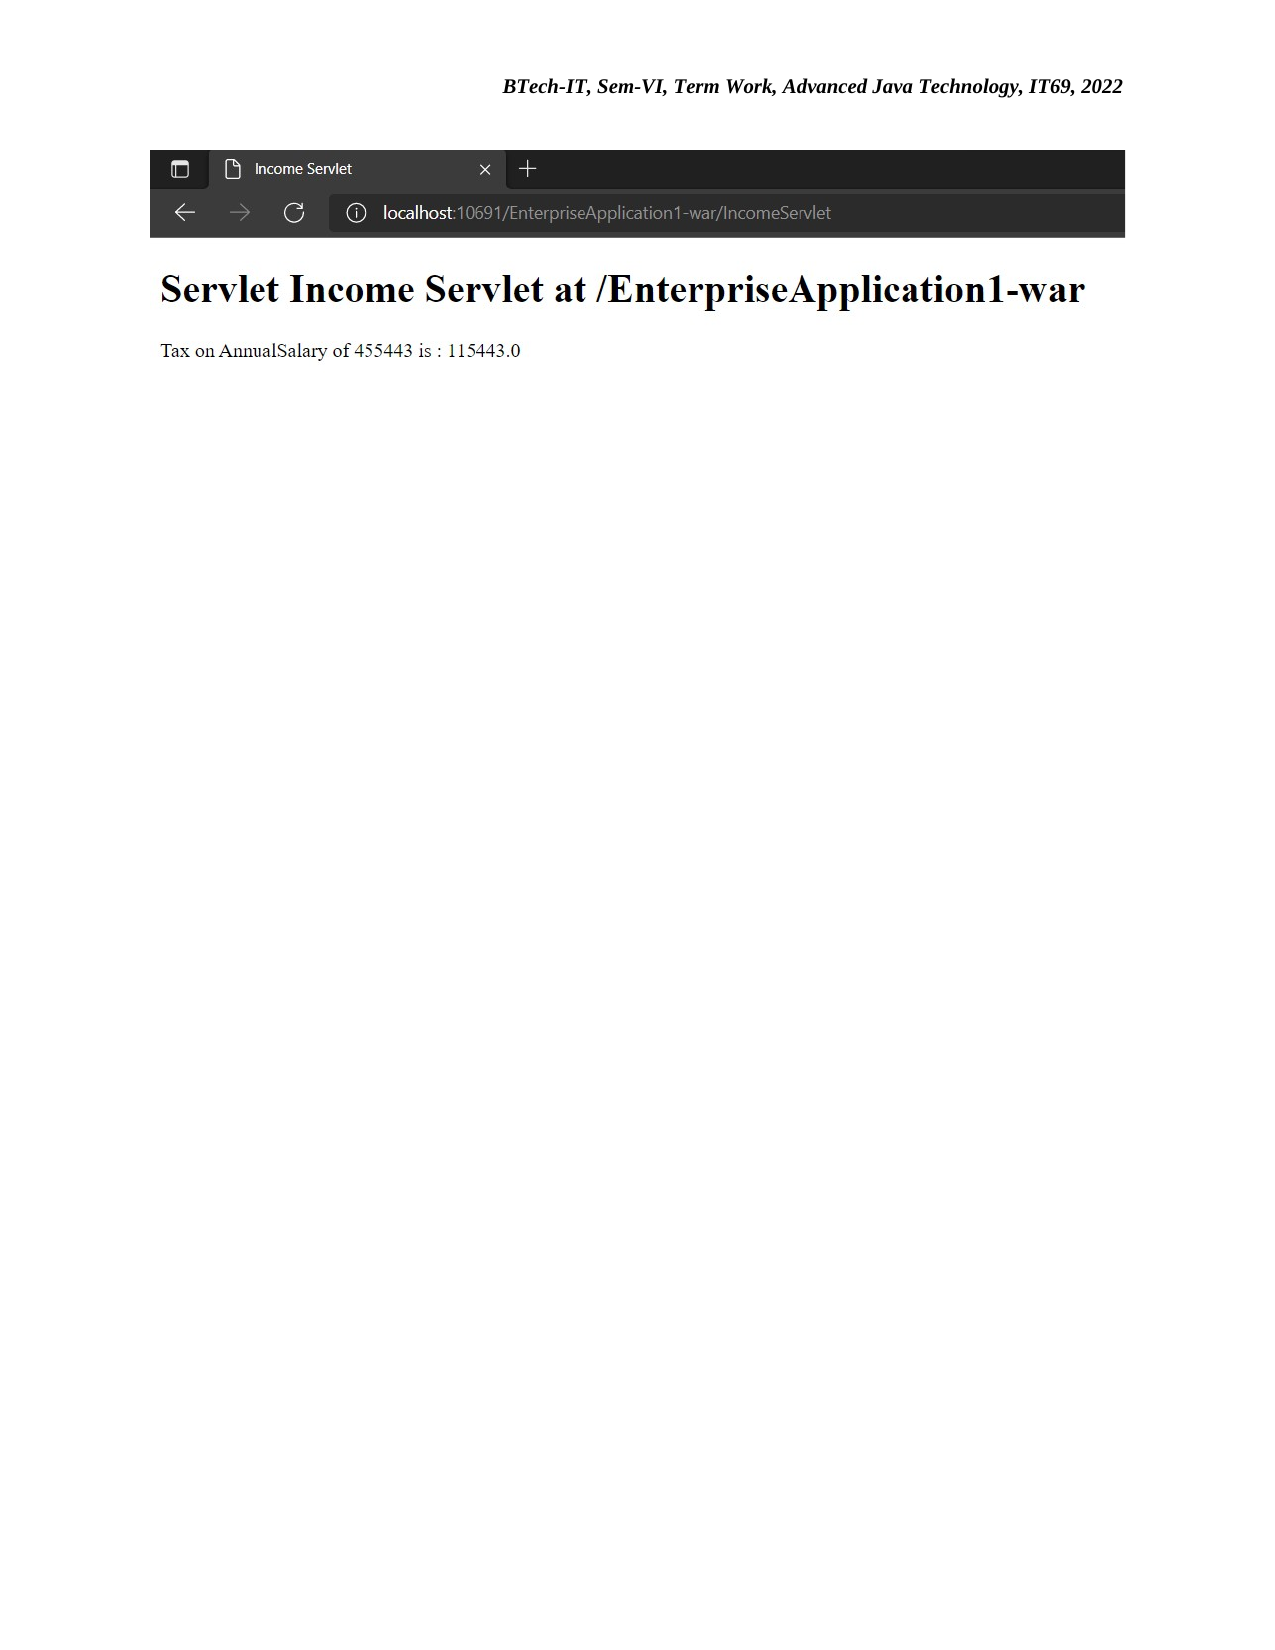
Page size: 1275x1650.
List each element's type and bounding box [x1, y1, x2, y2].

picture [150, 150, 1125, 400]
